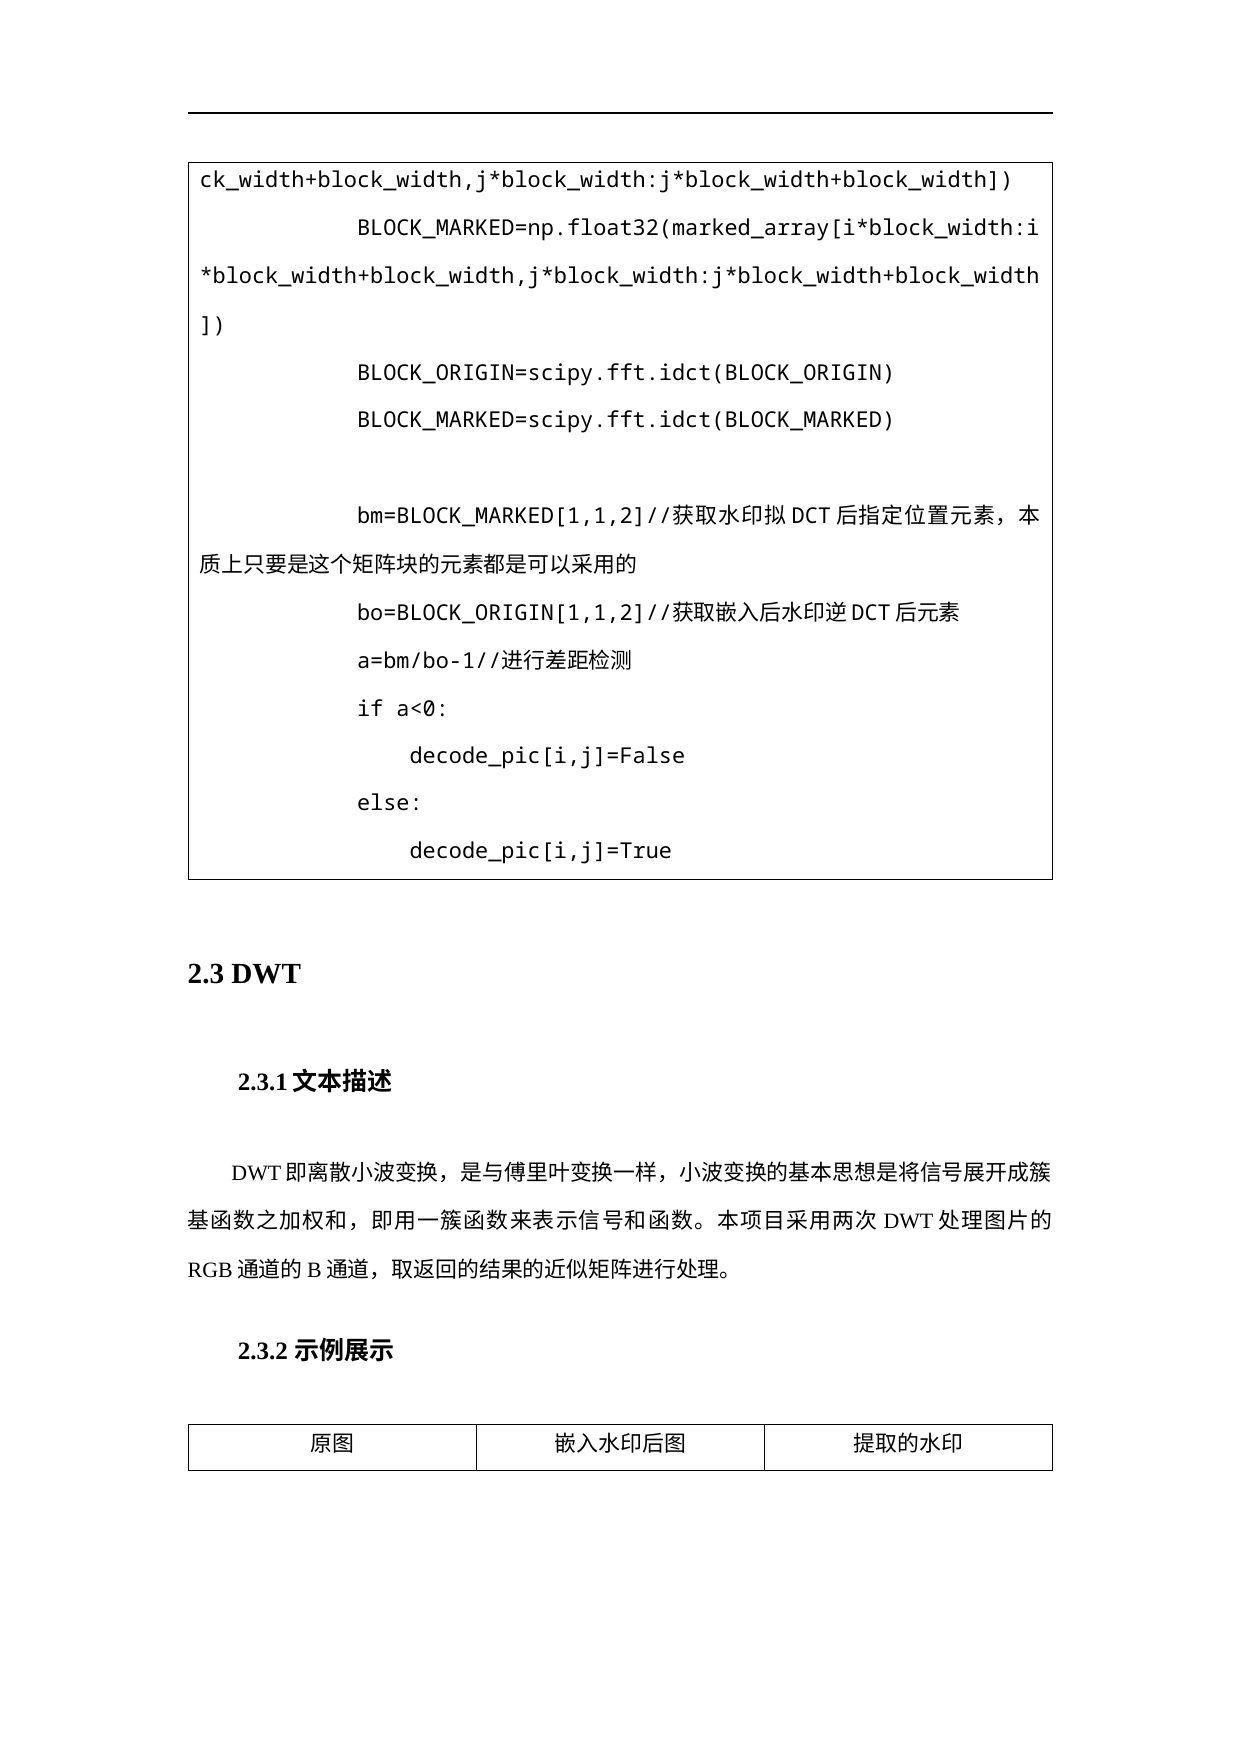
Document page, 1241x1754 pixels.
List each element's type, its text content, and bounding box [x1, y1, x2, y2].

table_header 原图 [189, 1425, 476, 1470]
subtitle 2.3.2 示例展示 [187, 1316, 1053, 1381]
table_header 嵌入水印后图 [477, 1425, 764, 1470]
subtitle DWT [187, 941, 1053, 1006]
table_header 提取的水印 [765, 1425, 1052, 1470]
subtitle 2.3.1文本描述 [187, 1047, 1053, 1112]
text DWT即离散小波变换，是与傅里叶变换一样，小波变换的基本思想是将信号展开成簇基函数之加权和，即用一簇函数来表示信号和函数。本项目采用两次DWT处理图片的RGB通道的B通道，取返回的结果的近似矩阵进行处理。 [187, 1154, 1053, 1284]
